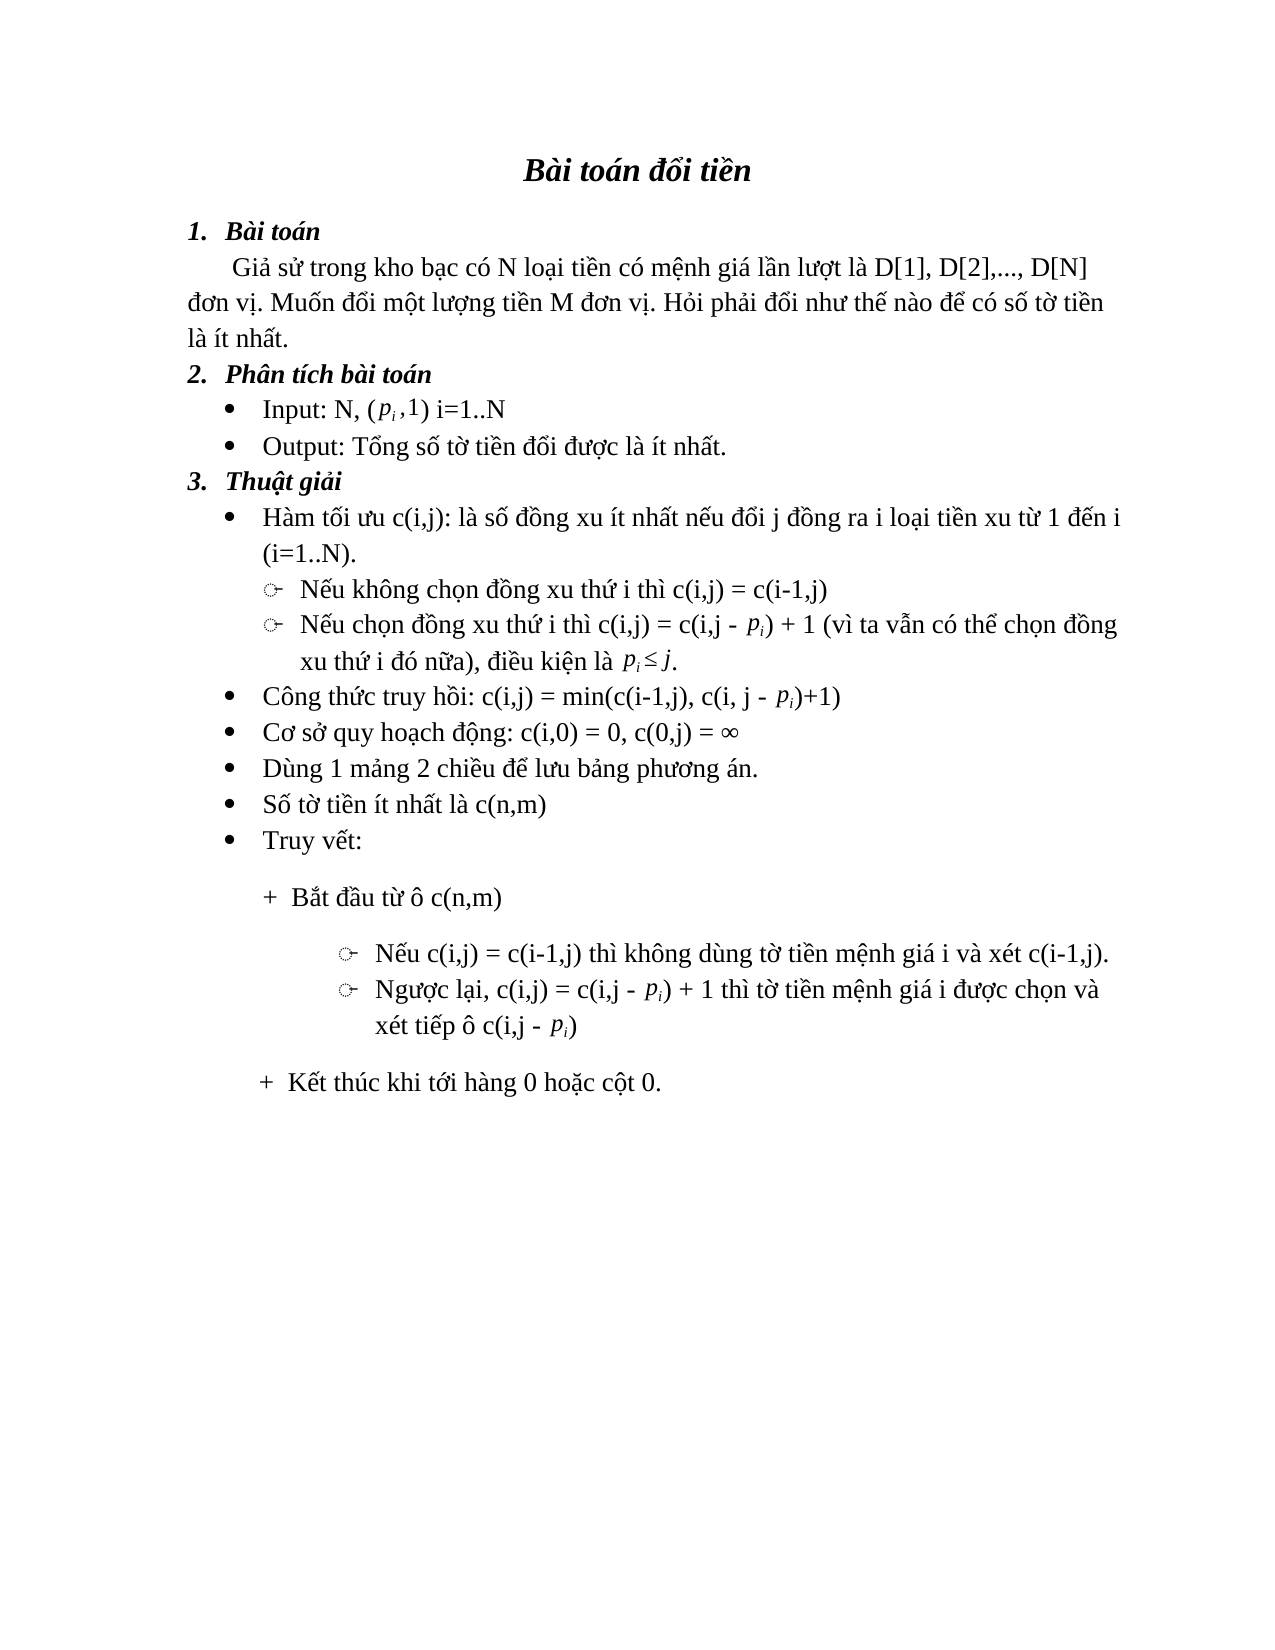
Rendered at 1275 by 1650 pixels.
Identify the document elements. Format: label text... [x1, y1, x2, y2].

list Dùng 1 mảng 2 chiều để lưu bảng phương án. [225, 752, 1125, 784]
list Truy vết: [225, 824, 1125, 856]
text + Kết thúc khi tới hàng 0 hoặc cột 0. [225, 1066, 1125, 1097]
text + Bắt đầu từ ô c(n,m) [187, 881, 1125, 912]
list Input: N, () i=1..N [225, 393, 1125, 425]
list Output: Tổng số tờ tiền đổi được là ít nhất. [225, 429, 1125, 461]
list Cơ sở quy hoạch động: c(i,0) = 0, c(0,j) = [225, 716, 1125, 748]
list Ngược lại, c(i,j) = c(i,j - ) + 1 thì tờ tiền mệnh giá i được chọn và xét tiếp ô c(i,j - ) [337, 973, 1125, 1041]
list Phân tích bài toán [187, 358, 1125, 389]
list Nếu chọn đồng xu thứ i thì c(i,j) = c(i,j - ) + 1 (vì ta vẫn có thể chọn đồng xu thứ i đó nữa), điều kiện là . [262, 608, 1125, 676]
list Nếu không chọn đồng xu thứ i thì c(i,j) = c(i-1,j) [262, 573, 1125, 604]
list Giả sử trong kho bạc có N loại tiền có mệnh giá lần lượt là D[1], D[2],..., D[N] đơn vị. Muốn đổi một lượng tiền M đơn vị. Hỏi phải đổi như thế nào để có số tờ tiền là ít nhất. [187, 251, 1125, 353]
list Bài toán [187, 215, 1125, 246]
list Hàm tối ưu c(i,j): là số đồng xu ít nhất nếu đổi j đồng ra i loại tiền xu từ 1 đến i (i=1..N). [225, 501, 1125, 568]
list Thuật giải [187, 466, 1125, 497]
list Số tờ tiền ít nhất là c(n,m) [225, 788, 1125, 819]
text Bài toán đổi tiền [150, 150, 1125, 188]
list Công thức truy hồi: c(i,j) = min(c(i-1,j), c(i, j - )+1) [225, 680, 1125, 712]
list Nếu c(i,j) = c(i-1,j) thì không dùng tờ tiền mệnh giá i và xét c(i-1,j). [337, 938, 1125, 969]
